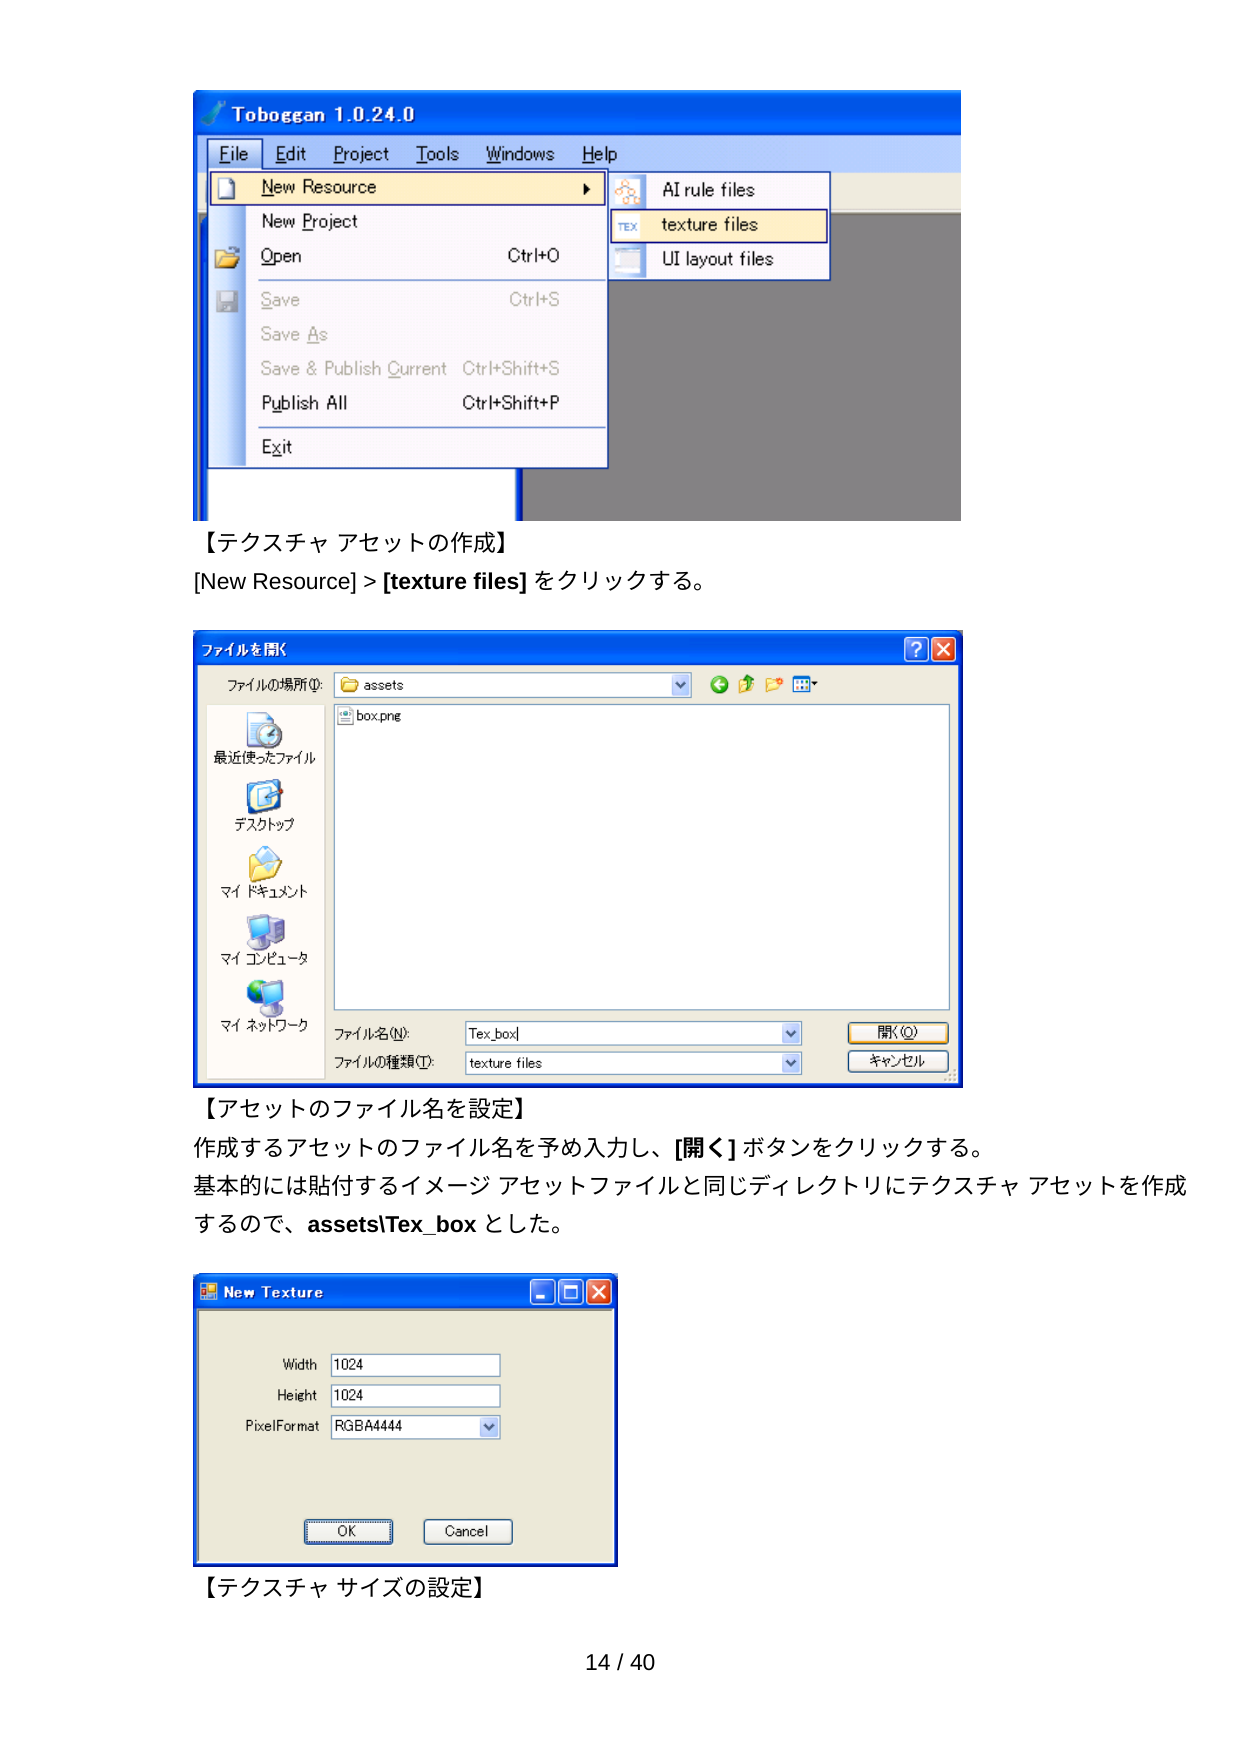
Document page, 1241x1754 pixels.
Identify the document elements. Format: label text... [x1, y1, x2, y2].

text 【テクスチャ サイズの設定】 [194, 1570, 1196, 1603]
text 【アセットのファイル名を設定】 [119, 1091, 1196, 1124]
picture [193, 1273, 618, 1567]
text 基本的には貼付するイメージ アセットファイルと同じディレクトリにテクスチャ アセットを作成するので、assets\Tex_box とした。 [194, 1167, 1196, 1239]
text 作成するアセットのファイル名を予め入力し、[開く] ボタンをクリックする。 [119, 1129, 1196, 1163]
text 【テクスチャ アセットの作成】 [119, 524, 1196, 558]
picture [193, 630, 963, 1088]
picture [193, 90, 961, 521]
text [New Resource] > [texture files] をクリックする。 [119, 563, 1196, 596]
